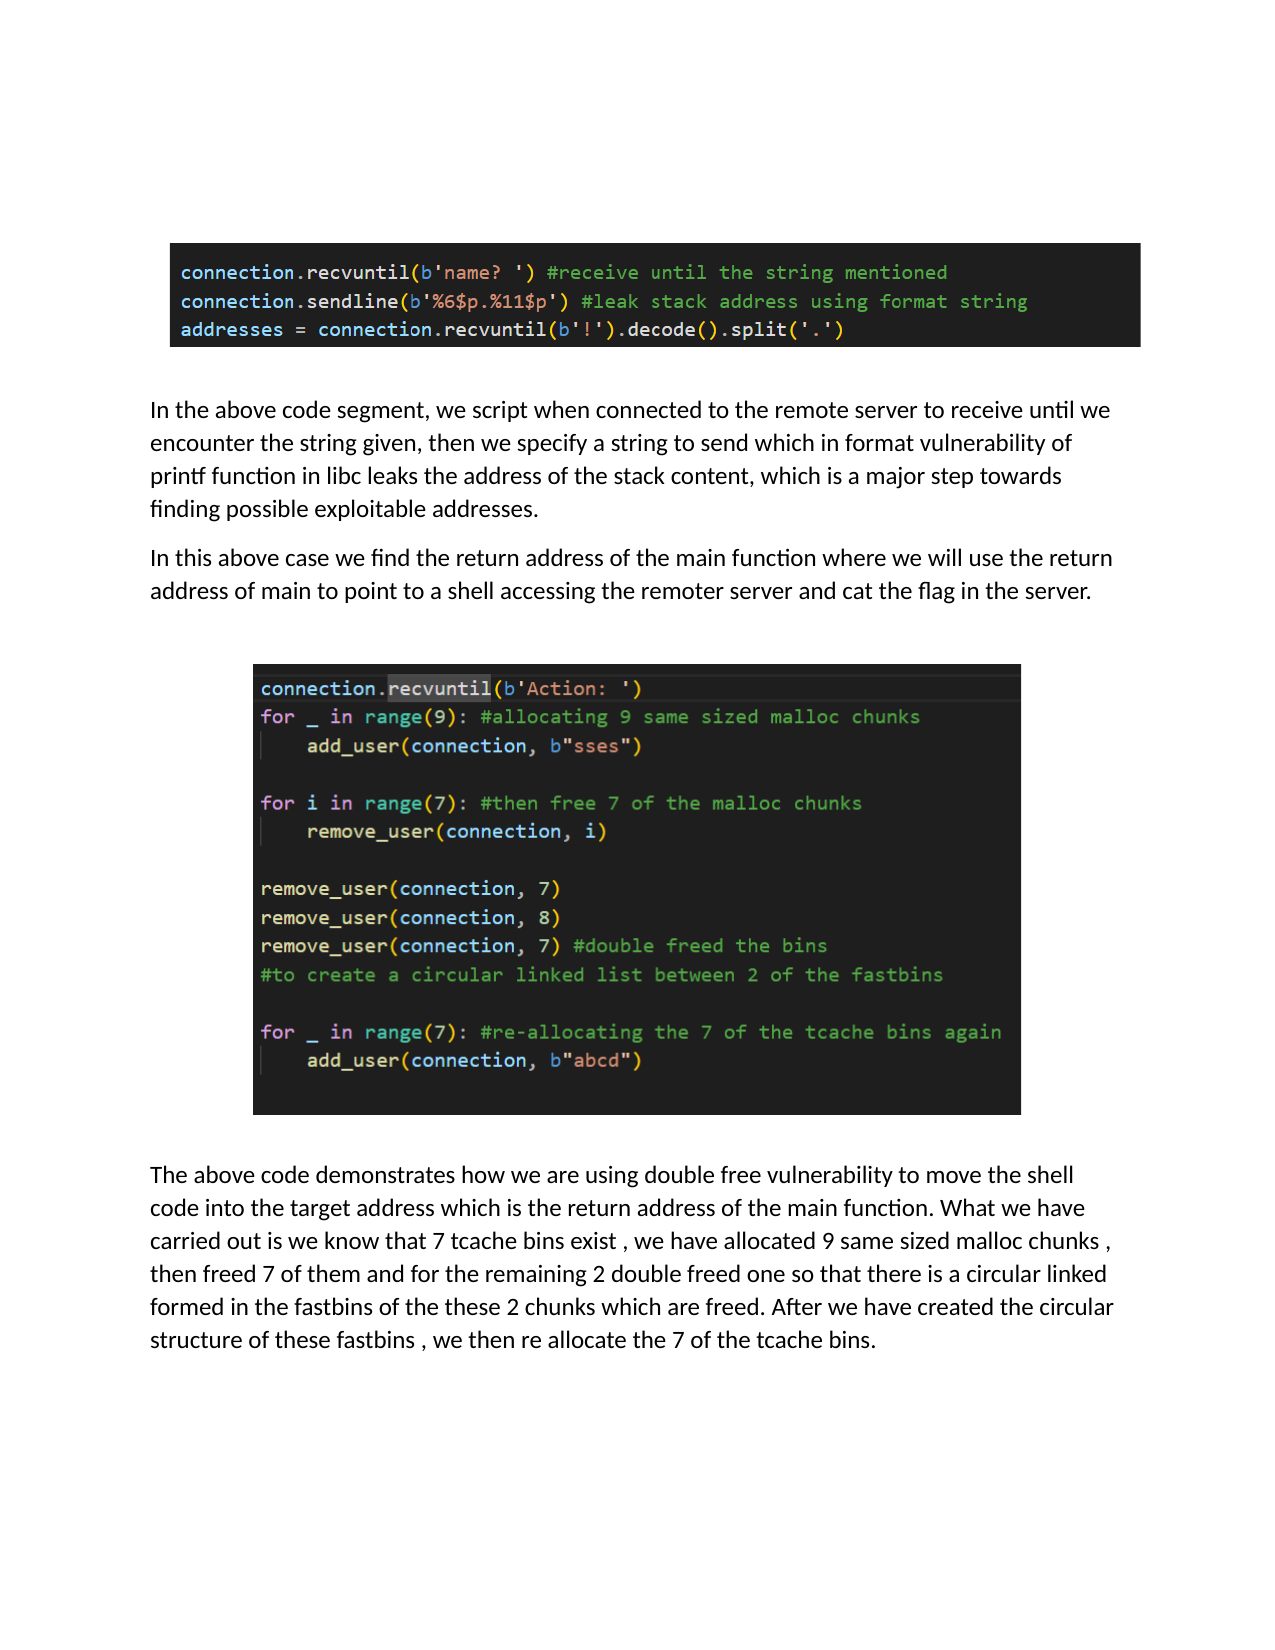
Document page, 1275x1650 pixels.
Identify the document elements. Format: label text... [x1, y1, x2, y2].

picture [252, 664, 1020, 1114]
text The above code demonstrates how we are using double free vulnerability to move the shell code into the target address which is the return address of the main function. What we have carried out is we know that 7 tcache bins exist , we have allocated 9 same sized malloc chunks , then freed 7 of them and for the remaining 2 double freed one so that there is a circular linked formed in the fastbins of the these 2 chunks which are freed. After we have created the circular structure of these fastbins , we then re allocate the 7 of the tcache bins. [150, 1160, 1125, 1355]
picture [168, 243, 1140, 347]
text In this above case we find the return address of the main function where we will use the return address of main to point to a shell accessing the remoter server and cat the flag in the server. [150, 543, 1125, 606]
